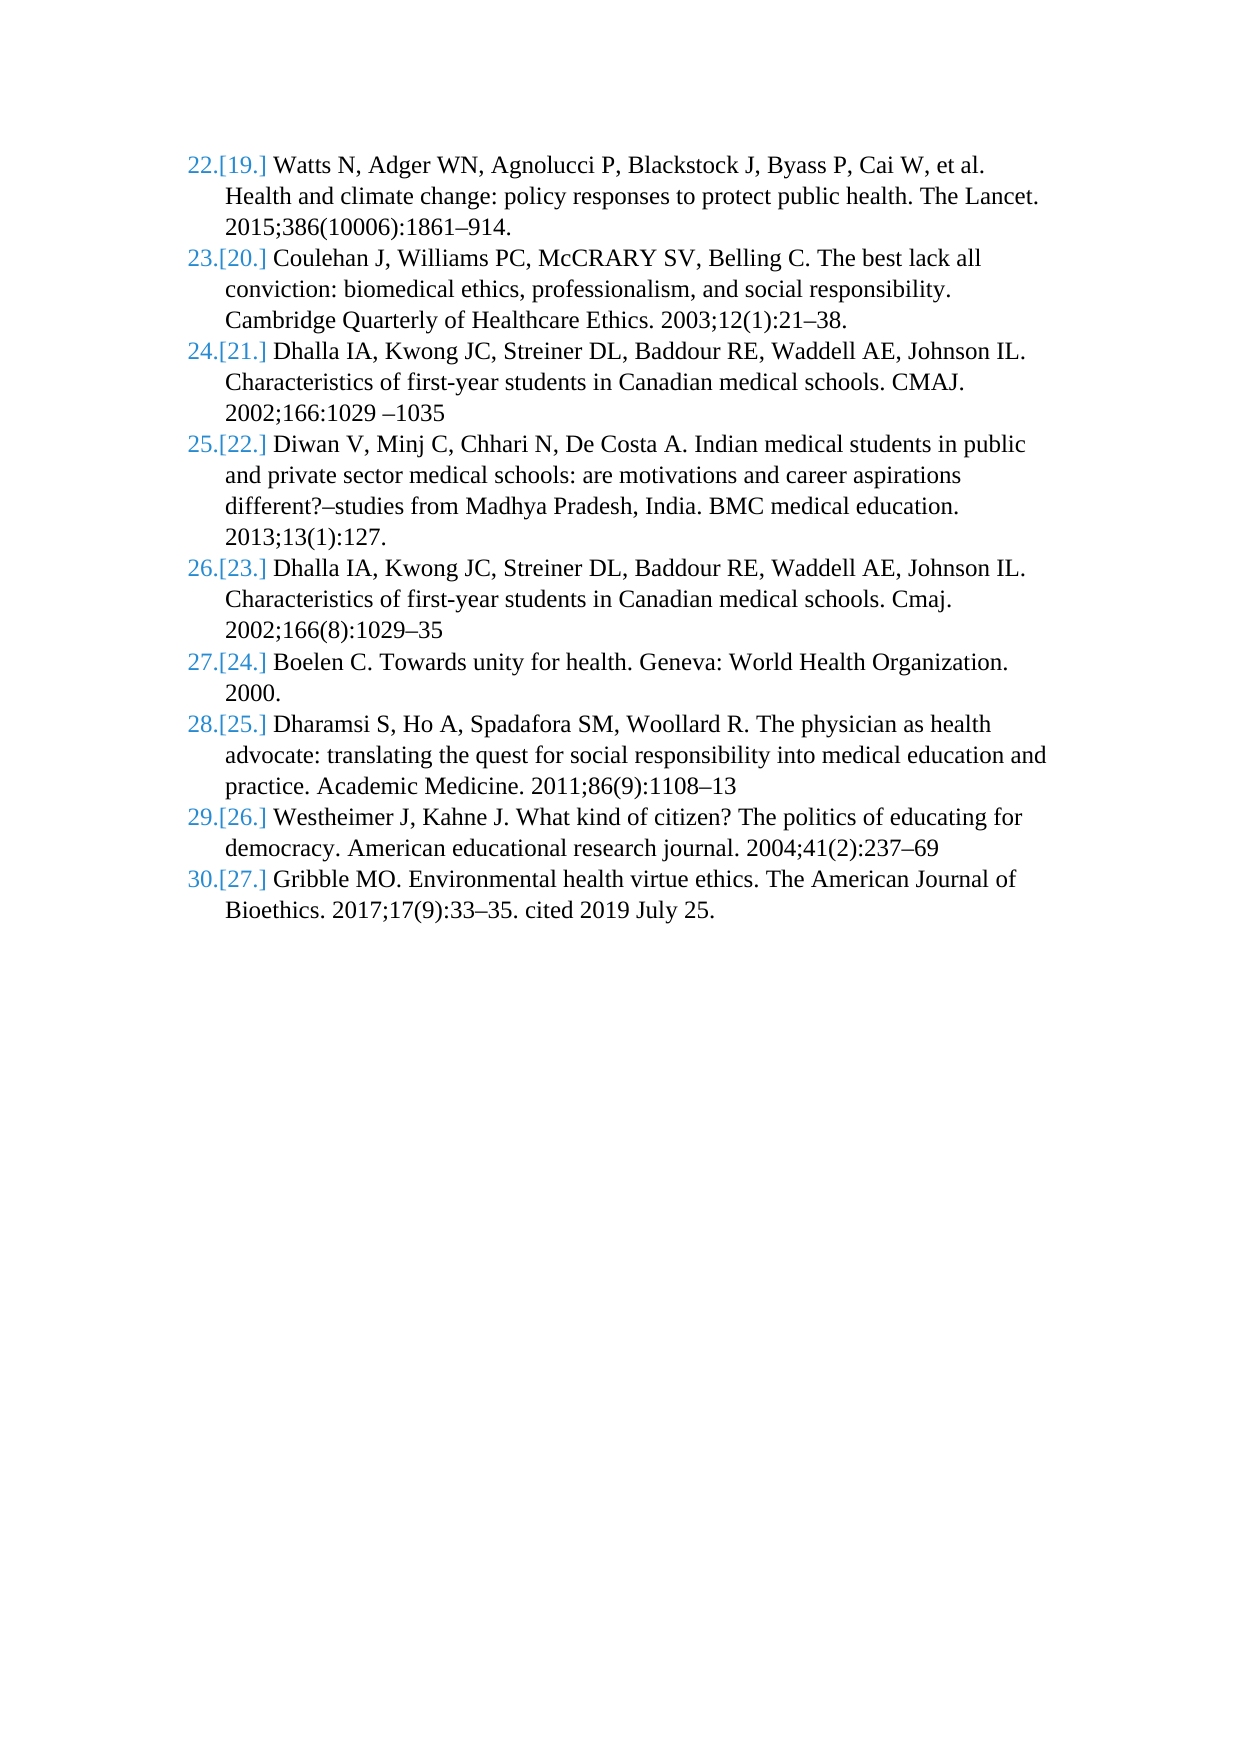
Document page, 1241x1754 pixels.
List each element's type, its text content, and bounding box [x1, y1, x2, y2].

list Diwan V, Minj C, Chhari N, De Costa A. Indian medical students in public and private sector medical schools: are motivations and career aspirations different?–studies from Madhya Pradesh, India. BMC medical education. 2013;13(1):127. [187, 429, 1053, 551]
list Dhalla IA, Kwong JC, Streiner DL, Baddour RE, Waddell AE, Johnson IL. Characteristics of first-year students in Canadian medical schools. Cmaj. 2002;166(8):1029–35 [187, 553, 1053, 644]
list Coulehan J, Williams PC, McCRARY SV, Belling C. The best lack all conviction: biomedical ethics, professionalism, and social responsibility. Cambridge Quarterly of Healthcare Ethics. 2003;12(1):21–38. [187, 243, 1053, 334]
list Dhalla IA, Kwong JC, Streiner DL, Baddour RE, Waddell AE, Johnson IL. Characteristics of first-year students in Canadian medical schools. CMAJ. 2002;166:1029 –1035 [187, 336, 1053, 427]
list Gribble MO. Environmental health virtue ethics. The American Journal of Bioethics. 2017;17(9):33–35. cited 2019 July 25. [187, 864, 1053, 924]
list Dharamsi S, Ho A, Spadafora SM, Woollard R. The physician as health advocate: translating the quest for social responsibility into medical education and practice. Academic Medicine. 2011;86(9):1108–13 [187, 709, 1053, 799]
list Boelen C. Towards unity for health. Geneva: World Health Organization. 2000. [187, 647, 1053, 706]
list Westheimer J, Kahne J. What kind of citizen? The politics of educating for democracy. American educational research journal. 2004;41(2):237–69 [187, 802, 1053, 862]
list Watts N, Adger WN, Agnolucci P, Blackstock J, Byass P, Cai W, et al. Health and climate change: policy responses to protect public health. The Lancet. 2015;386(10006):1861–914. [187, 150, 1053, 241]
